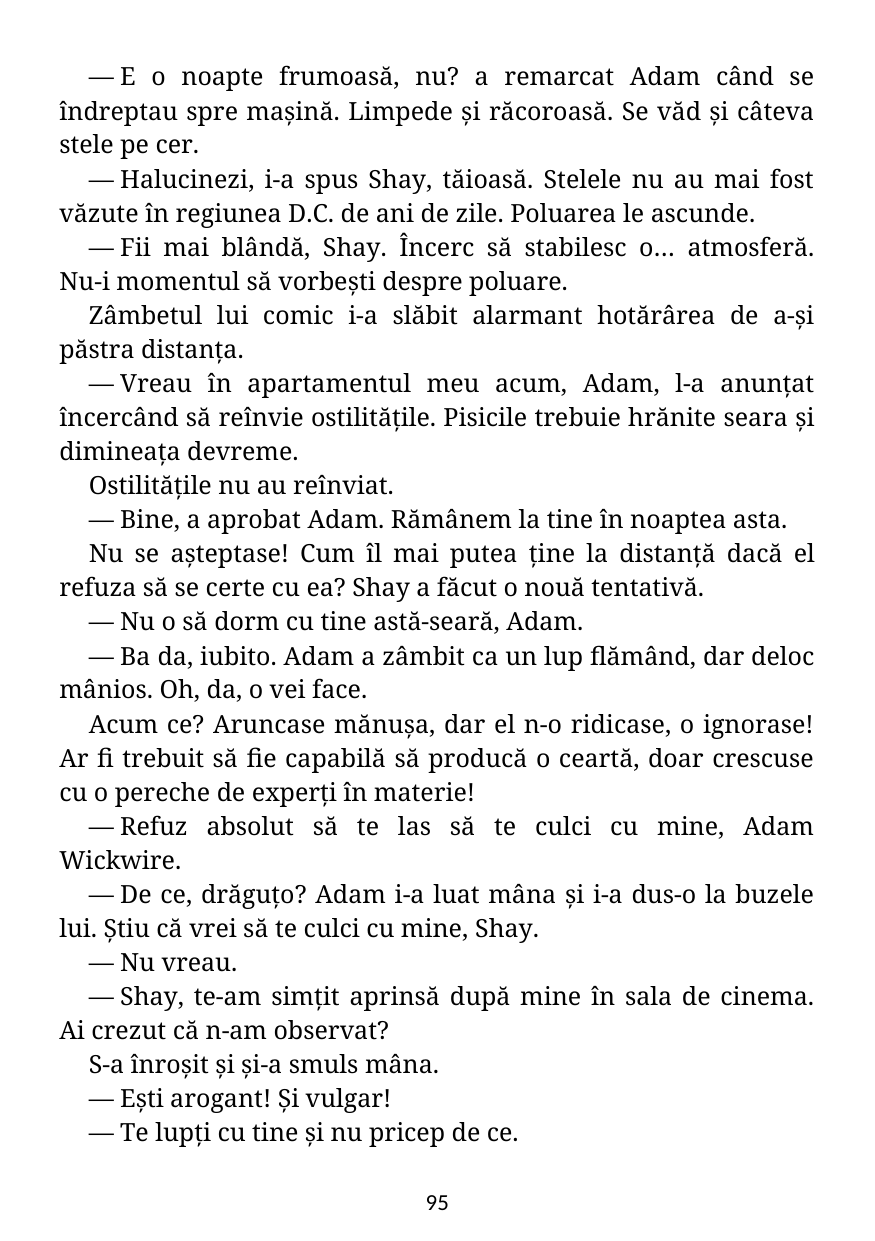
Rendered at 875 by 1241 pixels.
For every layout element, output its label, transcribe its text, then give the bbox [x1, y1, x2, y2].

text Ostilităţile nu au reînviat. [59, 468, 815, 502]
text — Halucinezi, i-a spus Shay, tăioasă. Stelele nu au mai fost văzute în regiunea D.C. de ani de zile. Poluarea le ascunde. [59, 161, 815, 229]
text — Eşti arogant! Şi vulgar! [59, 1081, 815, 1115]
text S-a înroşit şi şi-a smuls mâna. [59, 1047, 815, 1081]
text — Te lupţi cu tine şi nu pricep de ce. [59, 1115, 815, 1149]
text — De ce, drăguţo? Adam i-a luat mâna şi i-a dus-o la buzele lui. Ştiu că vrei să te culci cu mine, Shay. [59, 877, 815, 945]
text — Ba da, iubito. Adam a zâmbit ca un lup flămând, dar deloc mânios. Oh, da, o vei face. [59, 638, 815, 706]
text — Refuz absolut să te las să te culci cu mine, Adam Wickwire. [59, 808, 815, 877]
text — Bine, a aprobat Adam. Rămânem la tine în noaptea asta. [59, 502, 815, 536]
text Acum ce? Aruncase mănuşa, dar el n-o ridicase, o ignorase! Ar fi trebuit să fie capabilă să producă o ceartă, doar crescuse cu o pereche de experţi în materie! [59, 706, 815, 808]
text Zâmbetul lui comic i-a slăbit alarmant hotărârea de a-şi păstra distanţa. [59, 297, 815, 366]
text Nu se aşteptase! Cum îl mai putea ține la distanţă dacă el refuza să se certe cu ea? Shay a făcut o nouă tentativă. [59, 536, 815, 604]
text — E o noapte frumoasă, nu? a remarcat Adam când se îndreptau spre maşină. Limpede şi răcoroasă. Se văd şi câteva stele pe cer. [59, 59, 815, 161]
text — Shay, te-am simţit aprinsă după mine în sala de cinema. Ai crezut că n-am observat? [59, 979, 815, 1047]
text — Fii mai blândă, Shay. Încerc să stabilesc o… atmosferă. Nu-i momentul să vorbeşti despre poluare. [59, 229, 815, 297]
text — Vreau în apartamentul meu acum, Adam, l-a anunţat încercând să reînvie ostilităţile. Pisicile trebuie hrănite seara şi dimineaţa devreme. [59, 366, 815, 468]
text — Nu vreau. [59, 945, 815, 979]
text — Nu o să dorm cu tine astă-seară, Adam. [59, 604, 815, 638]
